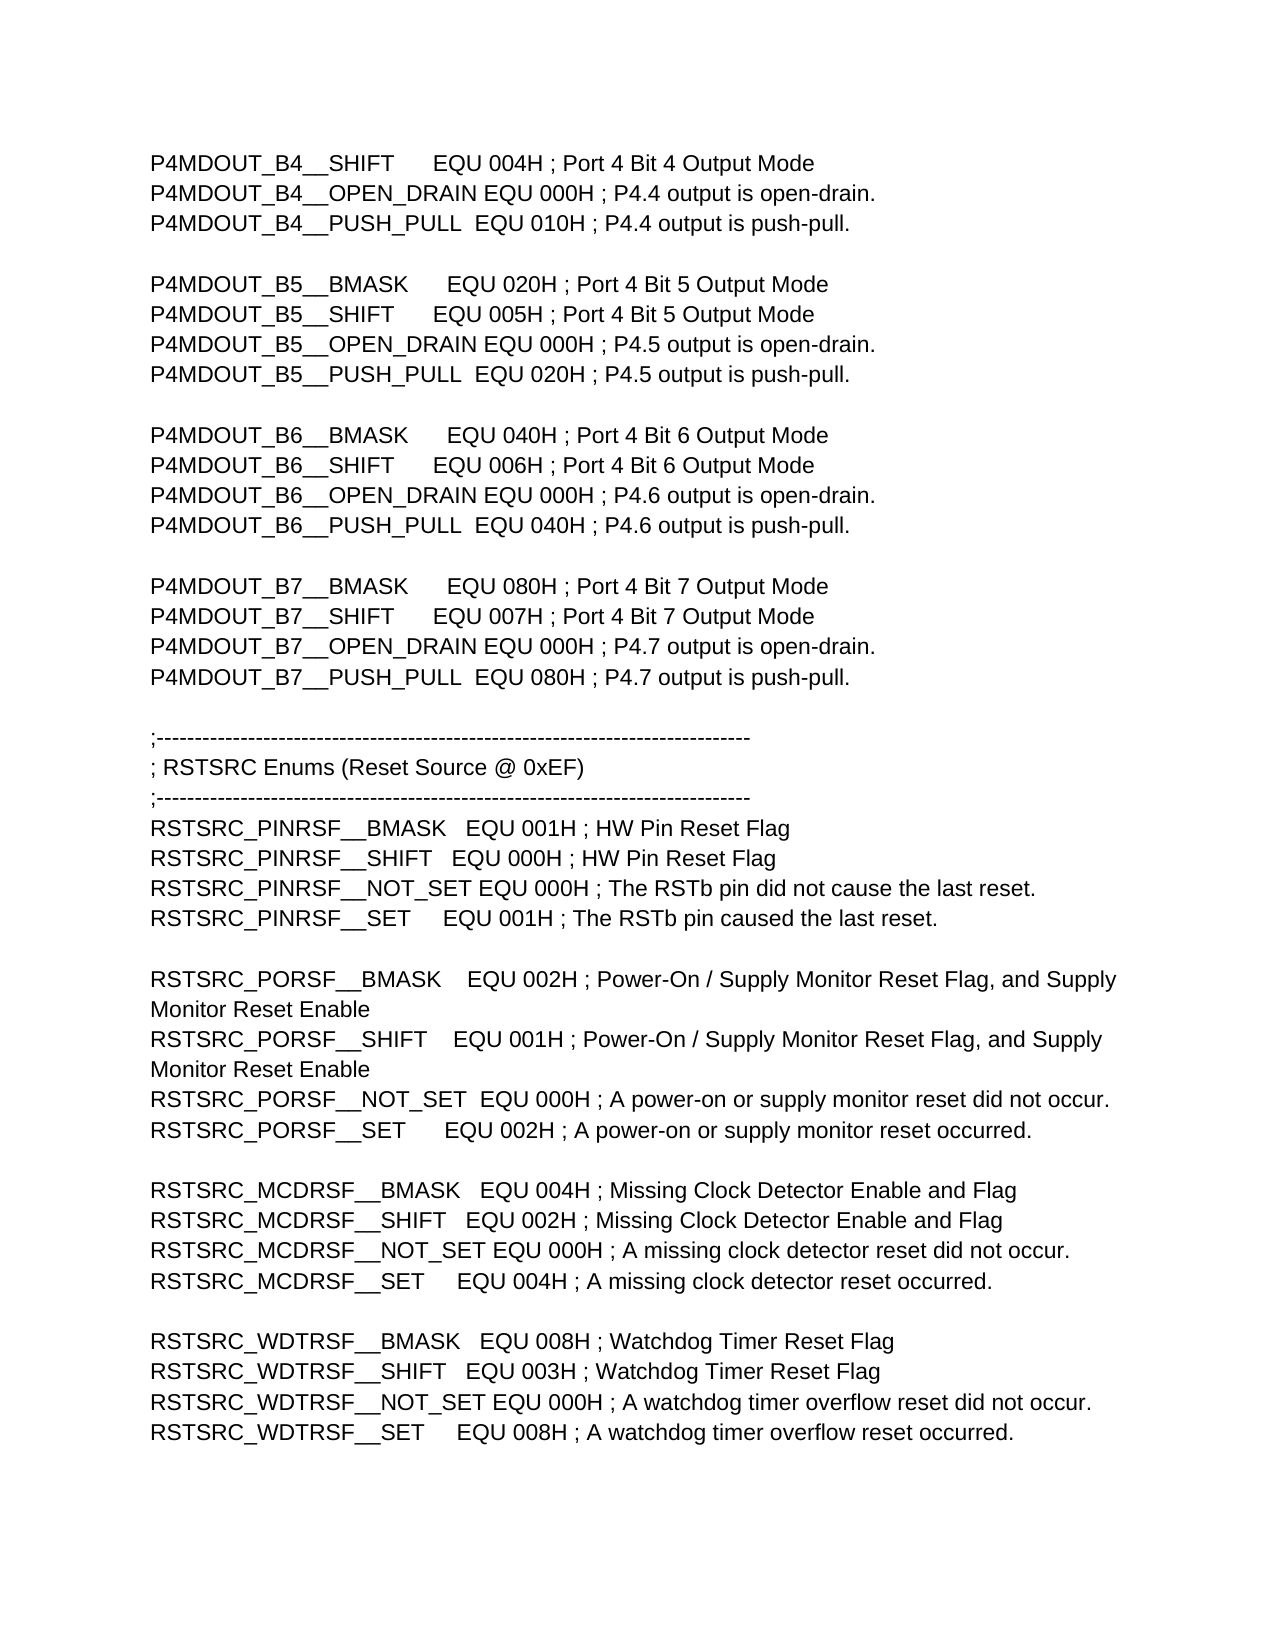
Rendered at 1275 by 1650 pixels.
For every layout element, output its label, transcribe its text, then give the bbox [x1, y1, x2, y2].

text ;------------------------------------------------------------------------------ [150, 724, 1125, 750]
text P4MDOUT_B5__OPEN_DRAIN EQU 000H ; P4.5 output is open-drain. [150, 331, 1125, 358]
text P4MDOUT_B4__SHIFT EQU 004H ; Port 4 Bit 4 Output Mode [150, 150, 1125, 176]
text P4MDOUT_B7__BMASK EQU 080H ; Port 4 Bit 7 Output Mode [150, 573, 1125, 599]
text RSTSRC_PORSF__SET EQU 002H ; A power-on or supply monitor reset occurred. [150, 1117, 1125, 1143]
text P4MDOUT_B7__SHIFT EQU 007H ; Port 4 Bit 7 Output Mode [150, 603, 1125, 629]
text RSTSRC_PINRSF__BMASK EQU 001H ; HW Pin Reset Flag [150, 814, 1125, 841]
text RSTSRC_WDTRSF__NOT_SET EQU 000H ; A watchdog timer overflow reset did not occur. [150, 1388, 1125, 1415]
text RSTSRC_MCDRSF__NOT_SET EQU 000H ; A missing clock detector reset did not occur. [150, 1237, 1125, 1264]
text P4MDOUT_B7__PUSH_PULL EQU 080H ; P4.7 output is push-pull. [150, 663, 1125, 690]
text RSTSRC_MCDRSF__SET EQU 004H ; A missing clock detector reset occurred. [150, 1268, 1125, 1294]
text RSTSRC_PINRSF__SET EQU 001H ; The RSTb pin caused the last reset. [150, 905, 1125, 932]
text P4MDOUT_B6__SHIFT EQU 006H ; Port 4 Bit 6 Output Mode [150, 452, 1125, 478]
text RSTSRC_WDTRSF__SHIFT EQU 003H ; Watchdog Timer Reset Flag [150, 1358, 1125, 1385]
text RSTSRC_WDTRSF__SET EQU 008H ; A watchdog timer overflow reset occurred. [150, 1419, 1125, 1445]
text RSTSRC_PINRSF__NOT_SET EQU 000H ; The RSTb pin did not cause the last reset. [150, 875, 1125, 901]
text P4MDOUT_B7__OPEN_DRAIN EQU 000H ; P4.7 output is open-drain. [150, 633, 1125, 660]
text ; RSTSRC Enums (Reset Source @ 0xEF) [150, 754, 1125, 781]
text P4MDOUT_B4__OPEN_DRAIN EQU 000H ; P4.4 output is open-drain. [150, 180, 1125, 207]
text P4MDOUT_B4__PUSH_PULL EQU 010H ; P4.4 output is push-pull. [150, 210, 1125, 237]
text P4MDOUT_B6__BMASK EQU 040H ; Port 4 Bit 6 Output Mode [150, 422, 1125, 448]
text P4MDOUT_B6__OPEN_DRAIN EQU 000H ; P4.6 output is open-drain. [150, 482, 1125, 509]
text RSTSRC_PORSF__SHIFT EQU 001H ; Power-On / Supply Monitor Reset Flag, and Supply Monitor Reset Enable [150, 1026, 1125, 1083]
text P4MDOUT_B5__PUSH_PULL EQU 020H ; P4.5 output is push-pull. [150, 361, 1125, 388]
text ;------------------------------------------------------------------------------ [150, 784, 1125, 811]
text RSTSRC_WDTRSF__BMASK EQU 008H ; Watchdog Timer Reset Flag [150, 1328, 1125, 1354]
text P4MDOUT_B5__SHIFT EQU 005H ; Port 4 Bit 5 Output Mode [150, 301, 1125, 327]
text P4MDOUT_B5__BMASK EQU 020H ; Port 4 Bit 5 Output Mode [150, 271, 1125, 297]
text RSTSRC_PORSF__NOT_SET EQU 000H ; A power-on or supply monitor reset did not occur. [150, 1086, 1125, 1113]
text RSTSRC_PINRSF__SHIFT EQU 000H ; HW Pin Reset Flag [150, 845, 1125, 871]
text RSTSRC_MCDRSF__SHIFT EQU 002H ; Missing Clock Detector Enable and Flag [150, 1207, 1125, 1234]
text RSTSRC_PORSF__BMASK EQU 002H ; Power-On / Supply Monitor Reset Flag, and Supply Monitor Reset Enable [150, 966, 1125, 1022]
text P4MDOUT_B6__PUSH_PULL EQU 040H ; P4.6 output is push-pull. [150, 512, 1125, 539]
text RSTSRC_MCDRSF__BMASK EQU 004H ; Missing Clock Detector Enable and Flag [150, 1177, 1125, 1203]
